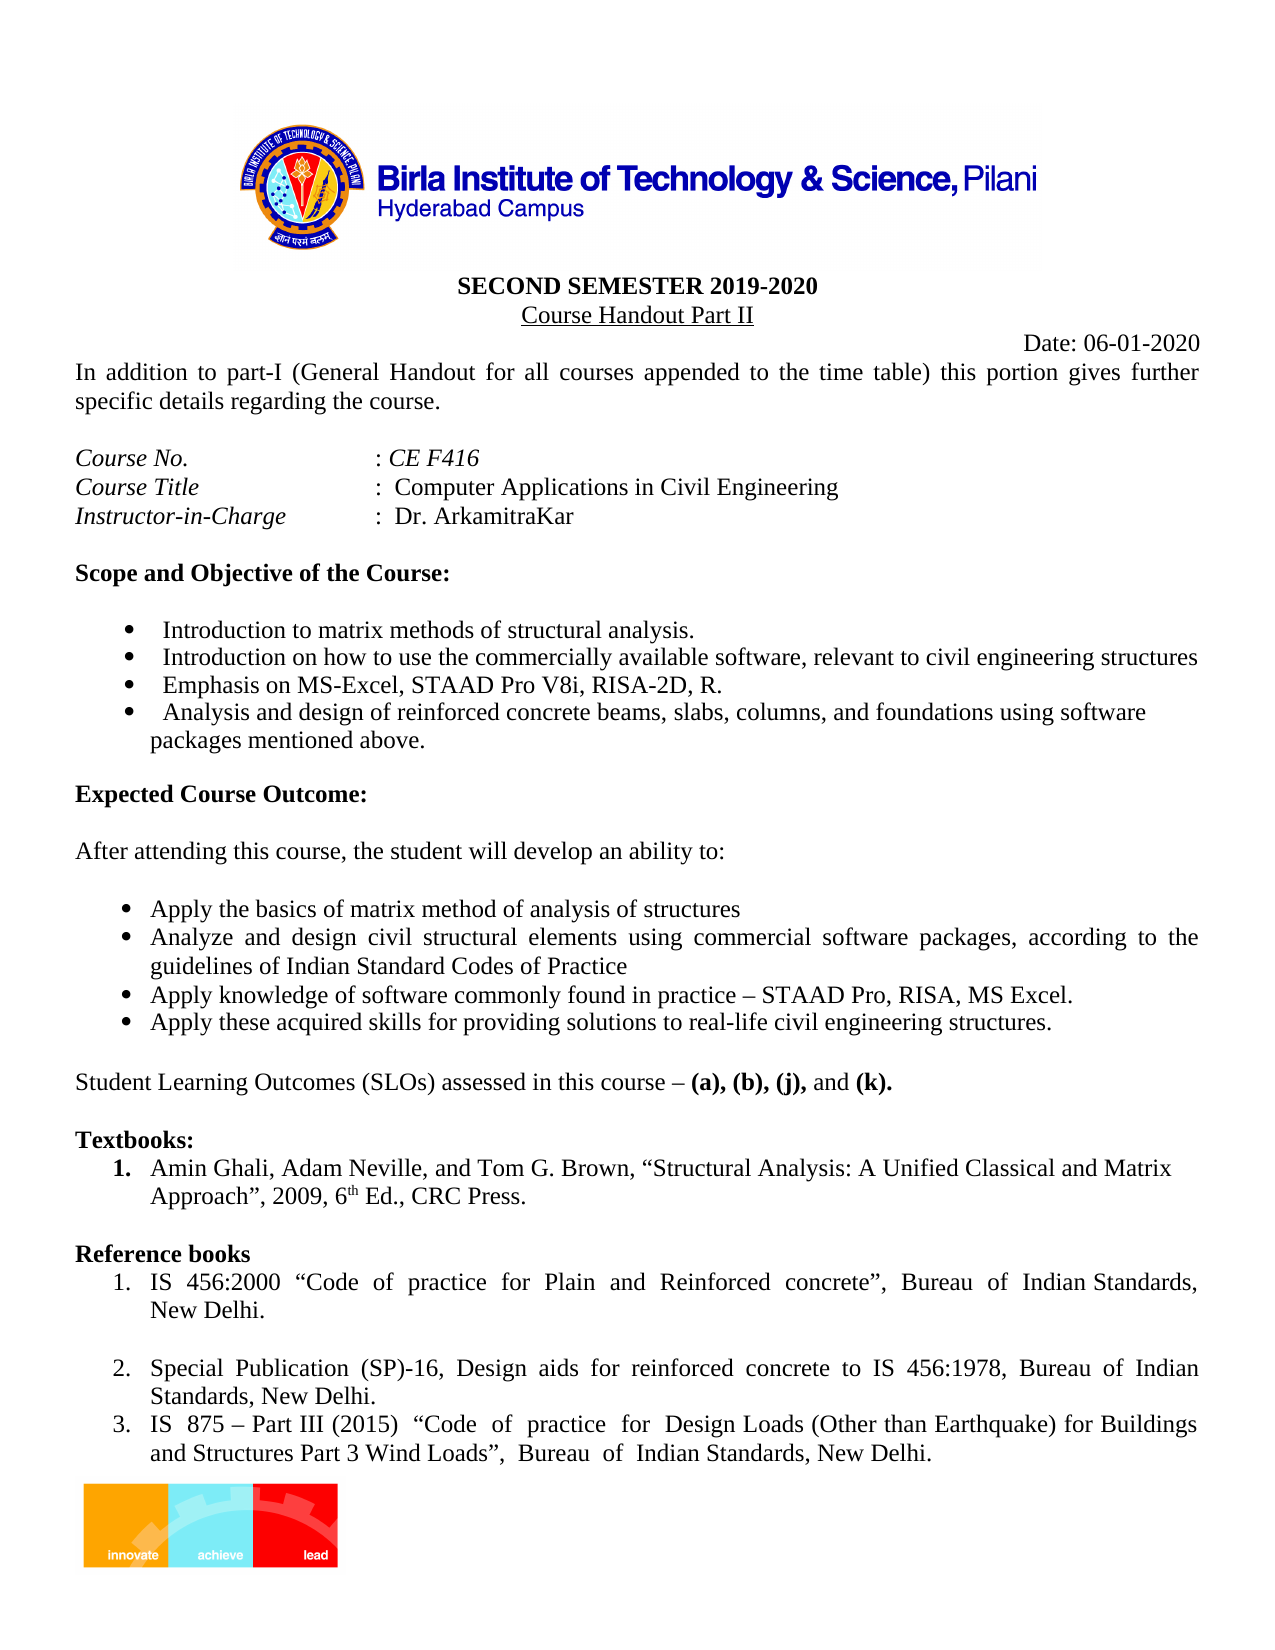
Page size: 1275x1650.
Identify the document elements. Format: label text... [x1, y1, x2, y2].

text Reference books [75, 1239, 1200, 1268]
picture [233, 103, 1042, 271]
list IS 875 – Part III (2015) “Code of practice for Design Loads (Other than Earthquake) for Buildings and Structures Part 3 Wind Loads”, Bureau of Indian Standards, New Delhi. [112, 1410, 1200, 1467]
list Apply knowledge of software commonly found in practice – STAAD Pro, RISA, MS Excel. [122, 980, 1200, 1009]
list Apply the basics of matrix method of analysis of structures [122, 894, 1200, 922]
subtitle Course Title : Computer Applications in Civil Engineering [75, 472, 1200, 501]
list Amin Ghali, Adam Neville, and Tom G. Brown, “Structural Analysis: A Unified Classical and Matrix Approach”, 2009, 6th Ed., CRC Press. [112, 1154, 1200, 1210]
text In addition to part-I (General Handout for all courses appended to the time table) this portion gives further specific details regarding the course. [75, 357, 1200, 415]
list Introduction to matrix methods of structural analysis. [125, 616, 1200, 643]
text Student Learning Outcomes (SLOs) assessed in this course – (a), (b), (j), and (k). [75, 1067, 1200, 1096]
list Analyze and design civil structural elements using commercial software packages, according to the guidelines of Indian Standard Codes of Practice [122, 922, 1200, 980]
text Expected Course Outcome: [75, 782, 900, 807]
subtitle Instructor-in-Charge : Dr. ArkamitraKar [75, 501, 1200, 530]
list Emphasis on MS-Excel, STAAD Pro V8i, RISA-2D, R. [125, 671, 1200, 698]
list packages mentioned above. [125, 726, 1200, 753]
text SECOND SEMESTER 2019-2020 [75, 271, 1200, 300]
list Introduction on how to use the commercially available software, relevant to civil engineering structures [125, 643, 1200, 671]
subtitle Course Handout Part II [75, 300, 1200, 328]
picture [75, 1476, 346, 1575]
list Apply these acquired skills for providing solutions to real-life civil engineering structures. [122, 1009, 1200, 1036]
list Special Publication (SP)-16, Design aids for reinforced concrete to IS 456:1978, Bureau of Indian Standards, New Delhi. [112, 1353, 1200, 1410]
list Analysis and design of reinforced concrete beams, slabs, columns, and foundations using software [125, 698, 1200, 726]
list IS 456:2000 “Code of practice for Plain and Reinforced concrete”, Bureau of Indian Standards, New Delhi. [112, 1268, 1200, 1324]
text Course No. : CE F416 [75, 443, 1200, 472]
text Date: 06-01-2020 [75, 328, 1200, 357]
text Scope and Objective of the Course: [75, 558, 1200, 587]
text After attending this course, the student will develop an ability to: [75, 836, 1200, 865]
text Textbooks: [75, 1125, 1200, 1154]
